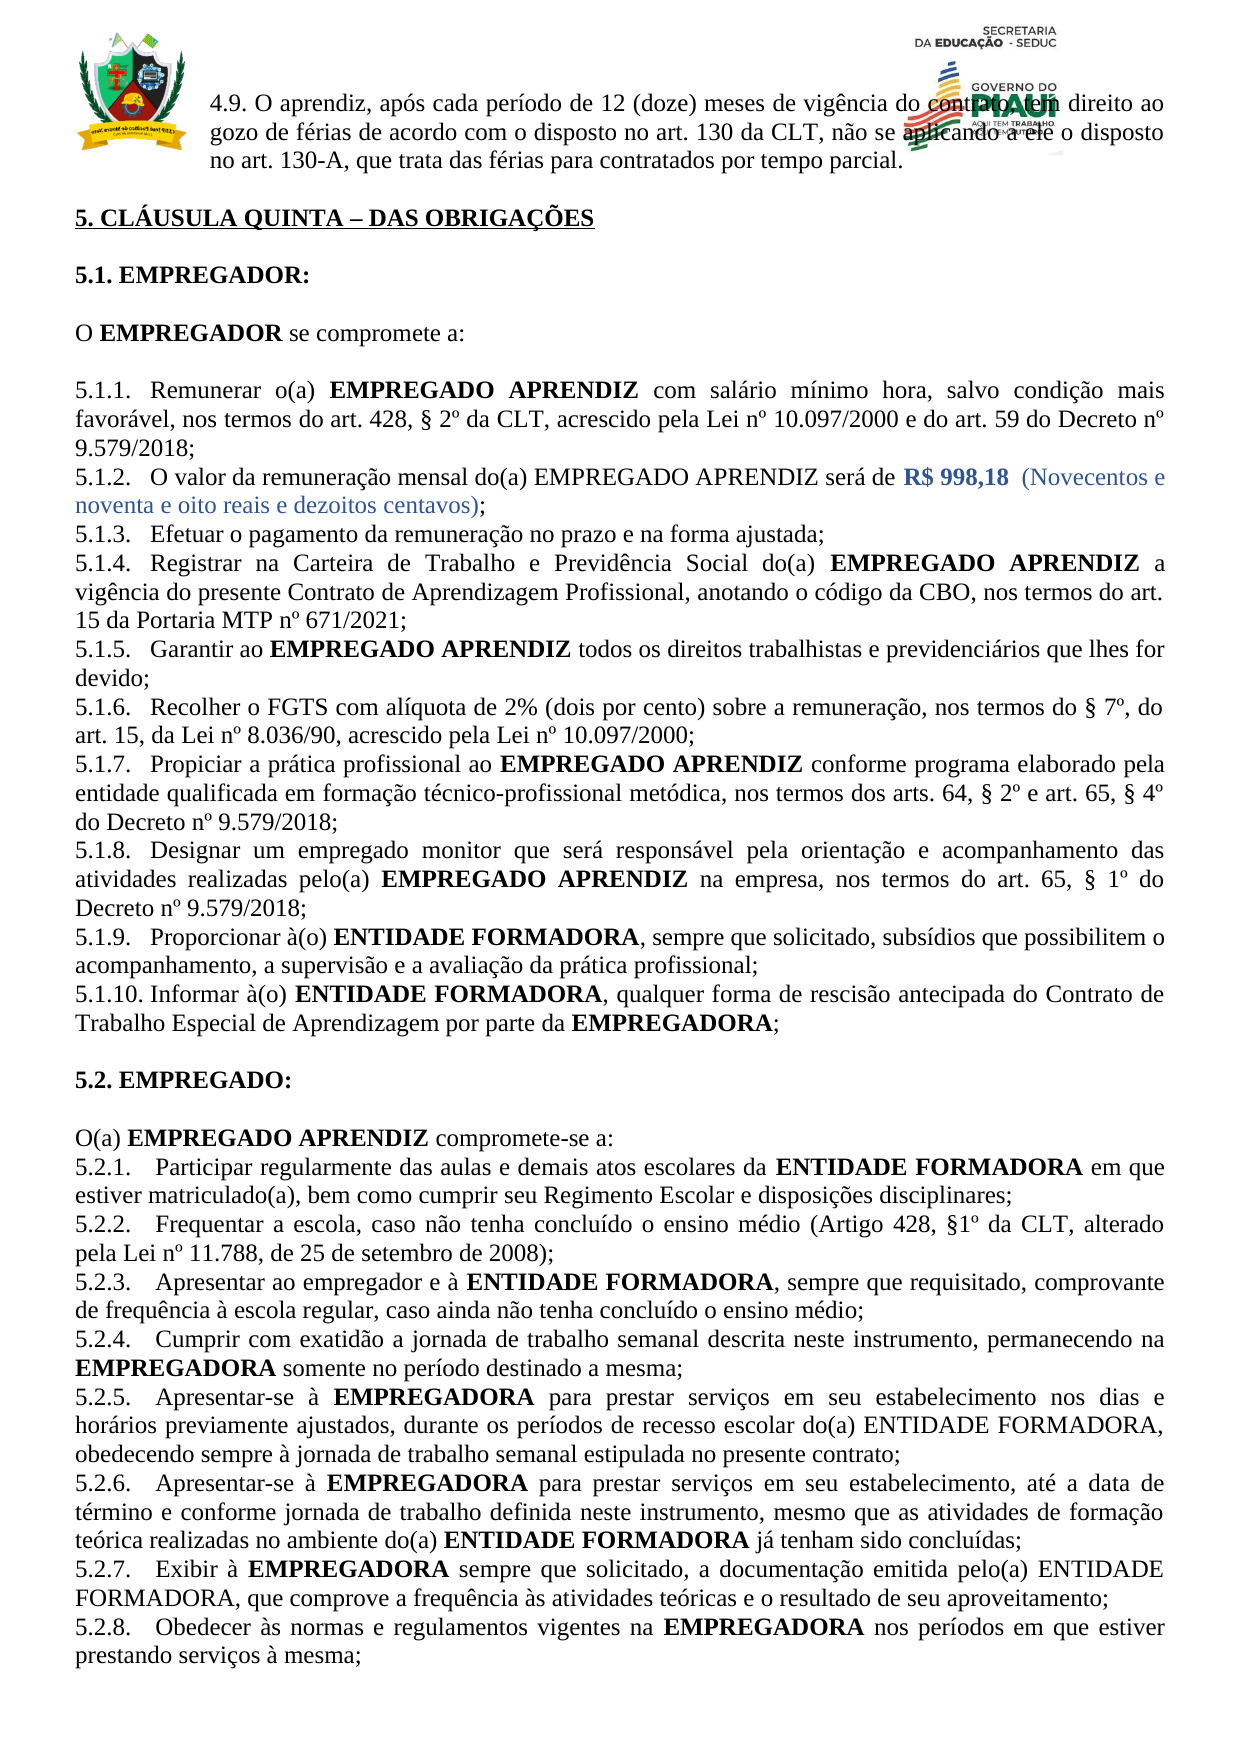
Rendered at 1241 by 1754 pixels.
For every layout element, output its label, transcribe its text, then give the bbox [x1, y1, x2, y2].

text 5.1.4. Registrar na Carteira de Trabalho e Previdência Social do(a) EMPREGADO APRENDIZ a vigência do presente Contrato de Aprendizagem Profissional, anotando o código da CBO, nos termos do art. 15 da Portaria MTP nº 671/2021; [75, 548, 1165, 634]
text 5.1.3. Efetuar o pagamento da remuneração no prazo e na forma ajustada; [75, 519, 1165, 548]
text 5.2.8. Obedecer às normas e regulamentos vigentes na EMPREGADORA nos períodos em que estiver prestando serviços à mesma; [75, 1612, 1165, 1669]
text 5.2.6. Apresentar-se à EMPREGADORA para prestar serviços em seu estabelecimento, até a data de término e conforme jornada de trabalho definida neste instrumento, mesmo que as atividades de formação teórica realizadas no ambiente do(a) ENTIDADE FORMADORA já tenham sido concluídas; [75, 1468, 1165, 1554]
text 5.1. EMPREGADOR: [75, 260, 1165, 289]
text 5.2. EMPREGADO: [75, 1065, 1165, 1094]
text 5. CLÁUSULA QUINTA – DAS OBRIGAÇÕES [75, 203, 1165, 232]
picture [883, 8, 1064, 88]
text 5.2.7. Exibir à EMPREGADORA sempre que solicitado, a documentação emitida pelo(a) ENTIDADE FORMADORA, que comprove a frequência às atividades teóricas e o resultado de seu aproveitamento; [75, 1554, 1165, 1612]
text 5.1.5. Garantir ao EMPREGADO APRENDIZ todos os direitos trabalhistas e previdenciários que lhes for devido; [75, 634, 1165, 692]
text 5.1.1. Remunerar o(a) EMPREGADO APRENDIZ com salário mínimo hora, salvo condição mais favorável, nos termos do art. 428, § 2º da CLT, acrescido pela Lei nº 10.097/2000 e do art. 59 do Decreto nº 9.579/2018; [75, 375, 1165, 462]
text 5.2.1. Participar regularmente das aulas e demais atos escolares da ENTIDADE FORMADORA em que estiver matriculado(a), bem como cumprir seu Regimento Escolar e disposições disciplinares; [75, 1152, 1165, 1209]
text 5.1.8. Designar um empregado monitor que será responsável pela orientação e acompanhamento das atividades realizadas pelo(a) EMPREGADO APRENDIZ na empresa, nos termos do art. 65, § 1º do Decreto nº 9.579/2018; [75, 835, 1165, 922]
text 5.1.2. O valor da remuneração mensal do(a) EMPREGADO APRENDIZ será de R$ 998,18 (Novecentos e noventa e oito reais e dezoitos centavos); [75, 462, 1165, 519]
text O(a) EMPREGADO APRENDIZ compromete-se a: [75, 1123, 1165, 1152]
text 4.9. O aprendiz, após cada período de 12 (doze) meses de vigência do contrato, tem direito ao gozo de férias de acordo com o disposto no art. 130 da CLT, não se aplicando a ele o disposto no art. 130-A, que trata das férias para contratados por tempo parcial. [75, 88, 1165, 174]
text 5.1.9. Proporcionar à(o) ENTIDADE FORMADORA, sempre que solicitado, subsídios que possibilitem o acompanhamento, a supervisão e a avaliação da prática profissional; [75, 922, 1165, 979]
text 5.1.10. Informar à(o) ENTIDADE FORMADORA, qualquer forma de rescisão antecipada do Contrato de Trabalho Especial de Aprendizagem por parte da EMPREGADORA; [75, 979, 1165, 1037]
text 5.2.5. Apresentar-se à EMPREGADORA para prestar serviços em seu estabelecimento nos dias e horários previamente ajustados, durante os períodos de recesso escolar do(a) ENTIDADE FORMADORA, obedecendo sempre à jornada de trabalho semanal estipulada no presente contrato; [75, 1382, 1165, 1468]
text 5.2.3. Apresentar ao empregador e à ENTIDADE FORMADORA, sempre que requisitado, comprovante de frequência à escola regular, caso ainda não tenha concluído o ensino médio; [75, 1267, 1165, 1324]
text 5.1.6. Recolher o FGTS com alíquota de 2% (dois por cento) sobre a remuneração, nos termos do § 7º, do art. 15, da Lei nº 8.036/90, acrescido pela Lei nº 10.097/2000; [75, 692, 1165, 749]
text O EMPREGADOR se compromete a: [75, 318, 1165, 347]
picture [75, 29, 190, 88]
text 5.2.2. Frequentar a escola, caso não tenha concluído o ensino médio (Artigo 428, §1º da CLT, alterado pela Lei nº 11.788, de 25 de setembro de 2008); [75, 1209, 1165, 1267]
text 5.2.4. Cumprir com exatidão a jornada de trabalho semanal descrita neste instrumento, permanecendo na EMPREGADORA somente no período destinado a mesma; [75, 1324, 1165, 1382]
text 5.1.7. Propiciar a prática profissional ao EMPREGADO APRENDIZ conforme programa elaborado pela entidade qualificada em formação técnico-profissional metódica, nos termos dos arts. 64, § 2º e art. 65, § 4º do Decreto nº 9.579/2018; [75, 749, 1165, 835]
